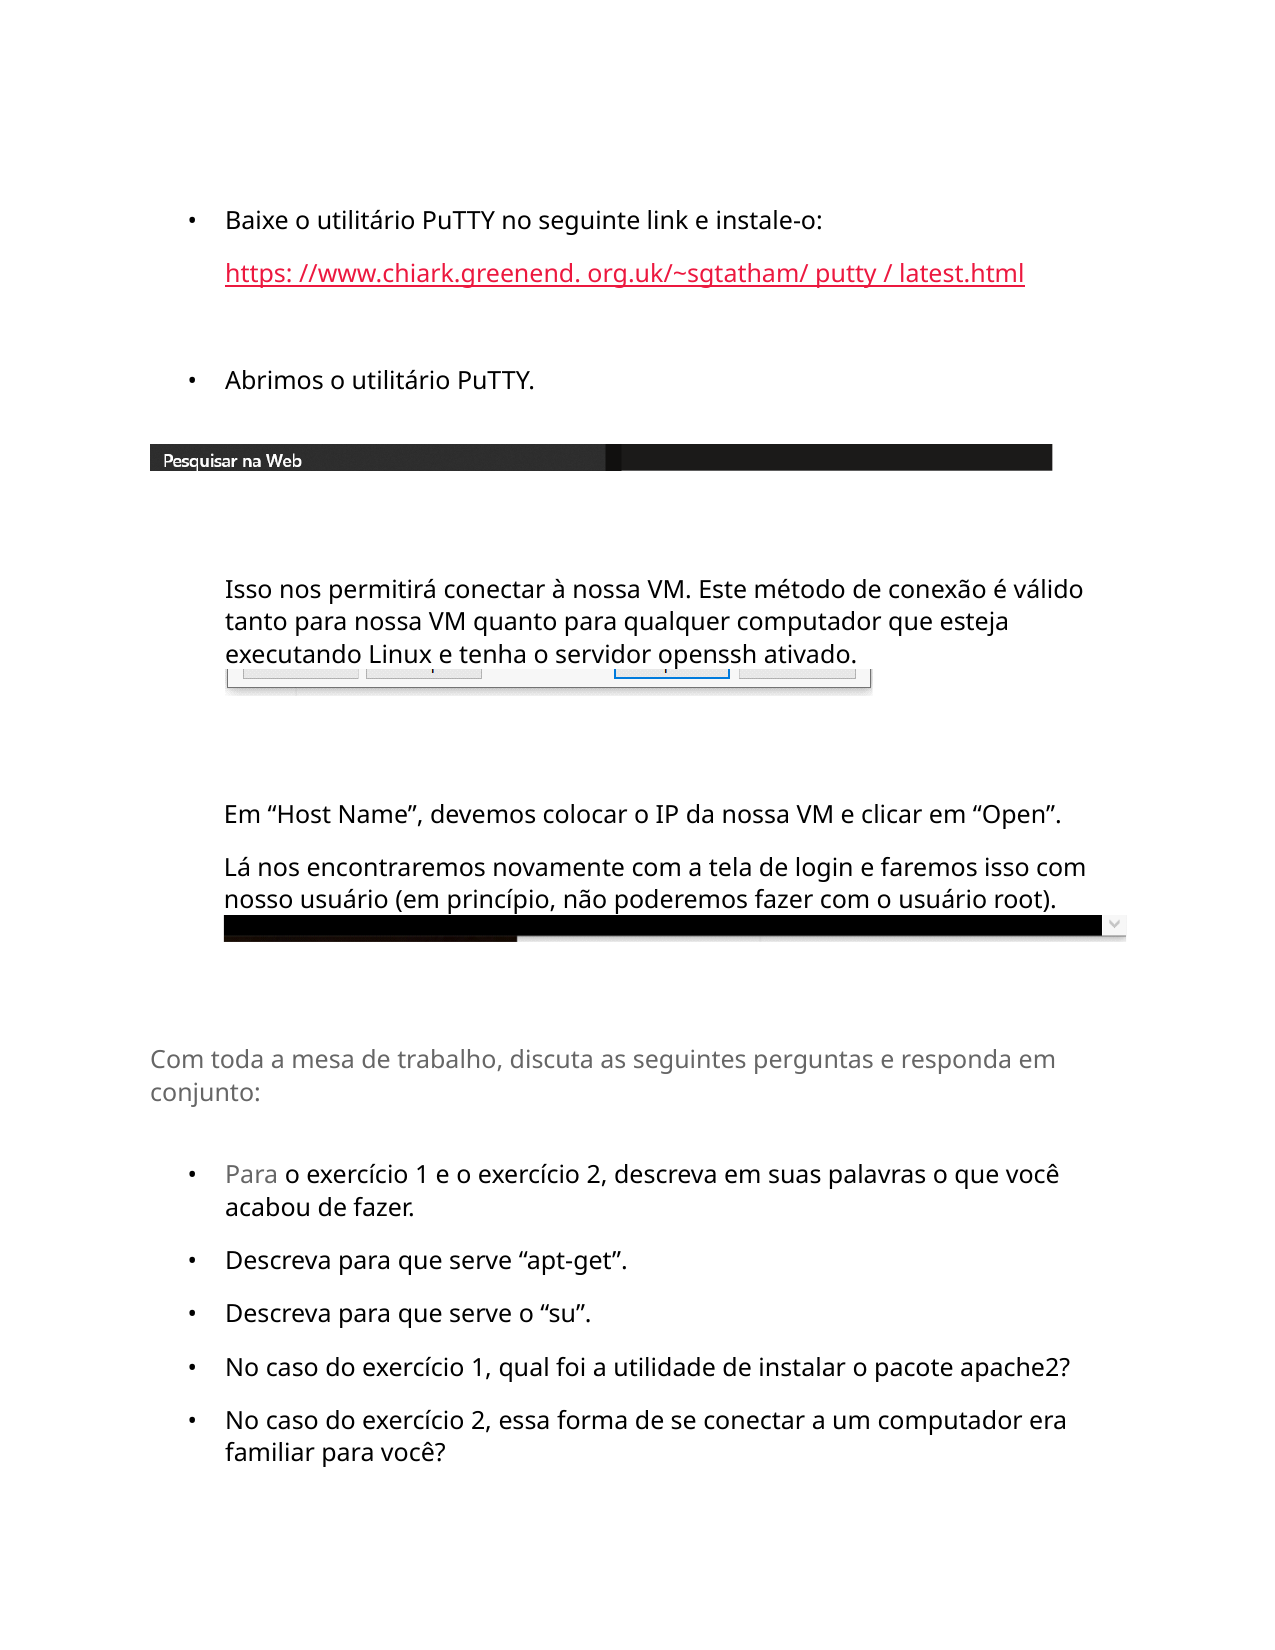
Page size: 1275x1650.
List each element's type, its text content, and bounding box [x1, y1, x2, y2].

list Para o exercício 1 e o exercício 2, descreva em suas palavras o que você acabou de fazer. [187, 1158, 1125, 1223]
list Descreva para que serve o “su”. [187, 1297, 1125, 1329]
text https: //www.chiark.greenend. org.uk/~sgtatham/ putty / latest.html [225, 257, 1125, 289]
text Em “Host Name”, devemos colocar o IP da nossa VM e clicar em “Open”. [224, 797, 1125, 830]
list Abrimos o utilitário PuTTY. [187, 363, 1125, 396]
text Com toda a mesa de trabalho, discuta as seguintes perguntas e responda em conjunto: [150, 1043, 1125, 1108]
list No caso do exercício 2, essa forma de se conectar a um computador era familiar para você? [187, 1403, 1125, 1468]
list Baixe o utilitário PuTTY no seguinte link e instale-o: [187, 203, 1125, 236]
text Lá nos encontraremos novamente com a tela de login e faremos isso com nosso usuário (em princípio, não poderemos fazer com o usuário root). [224, 851, 1125, 915]
list Descreva para que serve “apt-get”. [187, 1243, 1125, 1276]
text Isso nos permitirá conectar à nossa VM. Este método de conexão é válido tanto para nossa VM quanto para qualquer computador que esteja executando Linux e tenha o servidor openssh ativado. [225, 572, 1125, 670]
list No caso do exercício 1, qual foi a utilidade de instalar o pacote apache2? [187, 1350, 1125, 1383]
